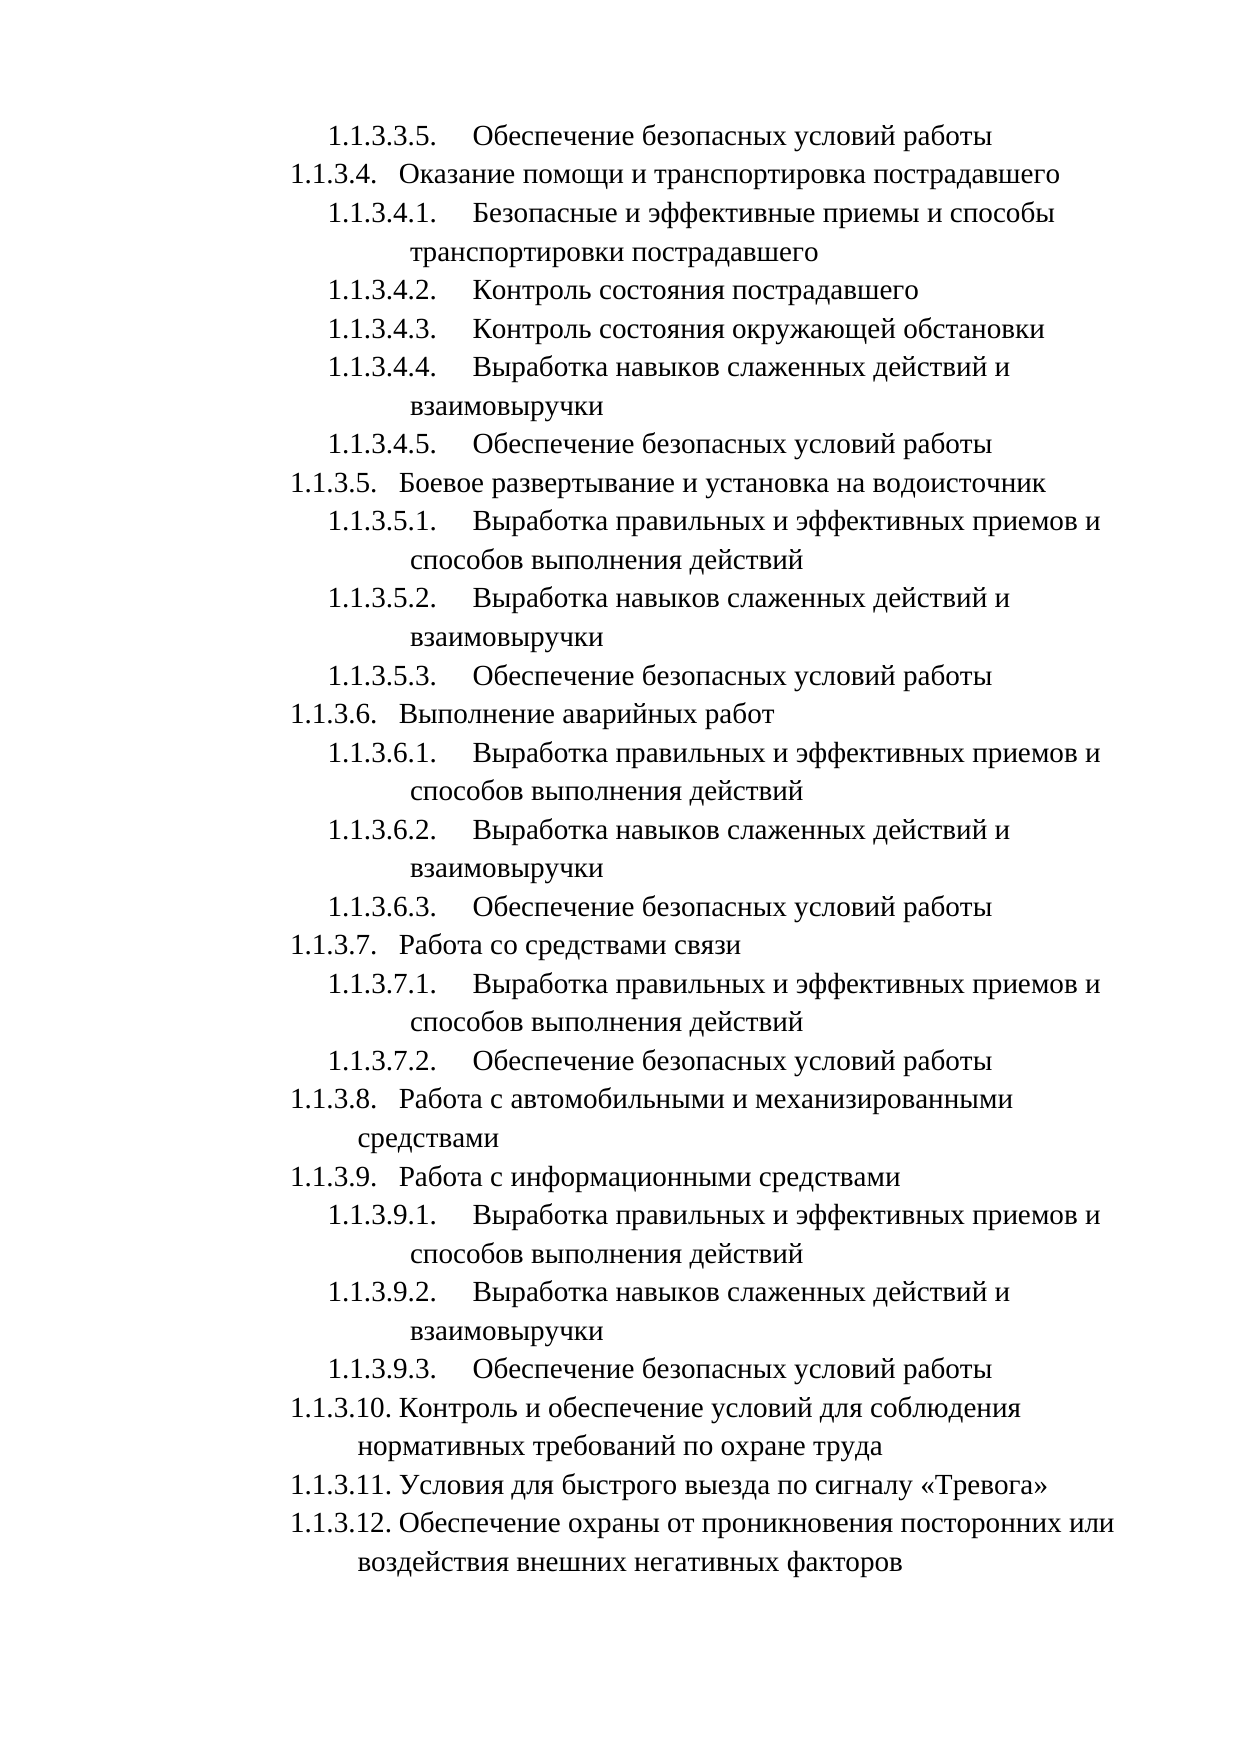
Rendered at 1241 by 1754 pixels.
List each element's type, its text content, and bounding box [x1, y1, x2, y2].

list Безопасные и эффективные приемы и способы транспортировки пострадавшего [327, 195, 1152, 267]
list Обеспечение безопасных условий работы [327, 1043, 1152, 1077]
list Работа с информационными средствами [290, 1159, 1152, 1192]
list Выполнение аварийных работ [290, 696, 1152, 730]
list Контроль состояния окружающей обстановки [327, 311, 1152, 344]
list Обеспечение безопасных условий работы [327, 889, 1152, 922]
list Обеспечение безопасных условий работы [327, 658, 1152, 691]
list Обеспечение безопасных условий работы [327, 426, 1152, 460]
list Выработка правильных и эффективных приемов и способов выполнения действий [327, 735, 1152, 807]
list Обеспечение безопасных условий работы [327, 118, 1152, 152]
list Обеспечение безопасных условий работы [327, 1351, 1152, 1385]
list Работа со средствами связи [290, 927, 1152, 961]
list Выработка навыков слаженных действий и взаимовыручки [327, 581, 1152, 653]
list Работа с автомобильными и механизированными средствами [290, 1082, 1152, 1154]
list Оказание помощи и транспортировка пострадавшего [290, 157, 1152, 190]
list Выработка правильных и эффективных приемов и способов выполнения действий [327, 966, 1152, 1038]
list Контроль и обеспечение условий для соблюдения нормативных требований по охране труда [290, 1390, 1152, 1462]
list Обеспечение охраны от проникновения посторонних или воздействия внешних негативных факторов [290, 1506, 1152, 1578]
list Выработка правильных и эффективных приемов и способов выполнения действий [327, 1197, 1152, 1269]
list Выработка навыков слаженных действий и взаимовыручки [327, 812, 1152, 884]
list Боевое развертывание и установка на водоисточник [290, 465, 1152, 498]
list Контроль состояния пострадавшего [327, 272, 1152, 306]
list Выработка навыков слаженных действий и взаимовыручки [327, 1274, 1152, 1346]
list Выработка правильных и эффективных приемов и способов выполнения действий [327, 503, 1152, 576]
list Условия для быстрого выезда по сигналу «Тревога» [290, 1467, 1152, 1501]
list Выработка навыков слаженных действий и взаимовыручки [327, 349, 1152, 421]
